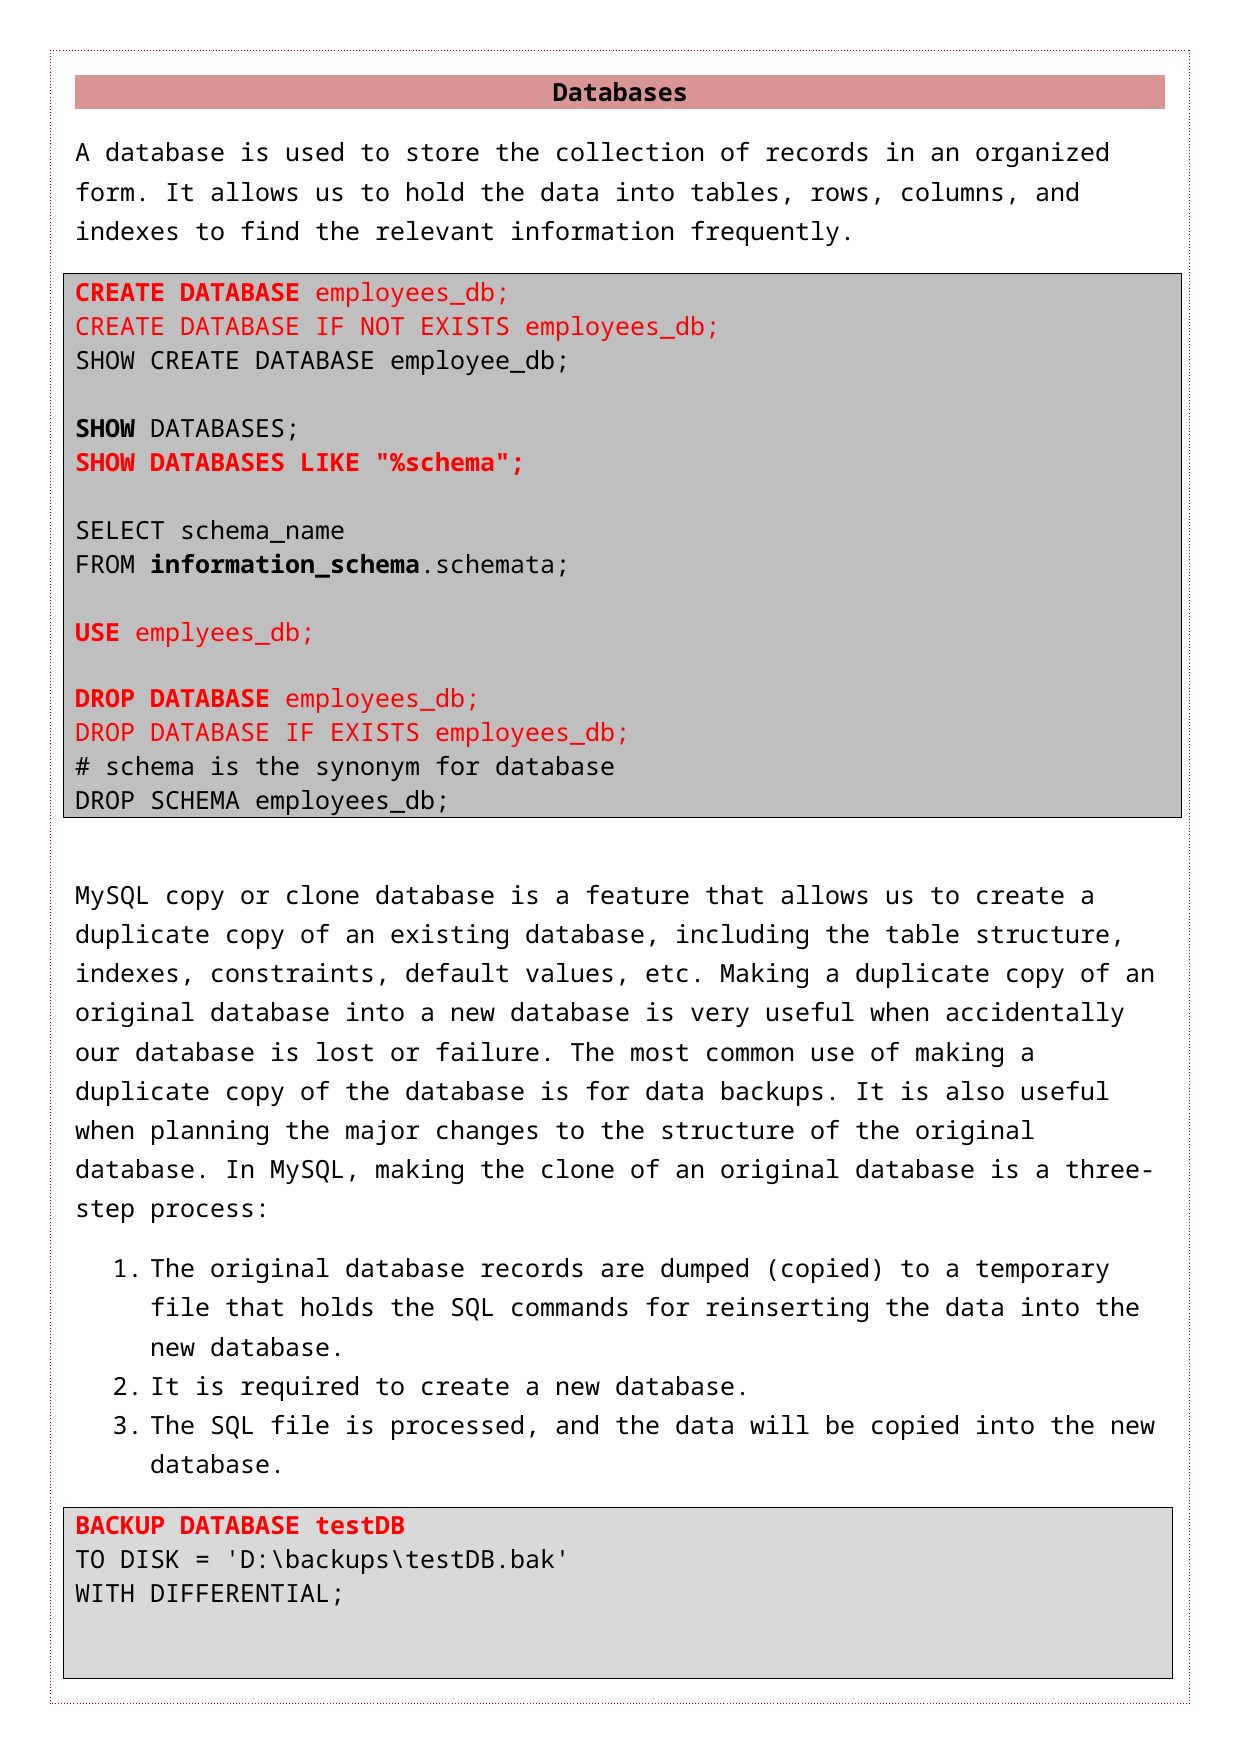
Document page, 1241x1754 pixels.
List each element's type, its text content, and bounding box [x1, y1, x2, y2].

list It is required to create a new database. [112, 1368, 1165, 1402]
text Databases [75, 75, 1165, 109]
text MySQL copy or clone database is a feature that allows us to create a duplicate copy of an existing database, including the table structure, indexes, constraints, default values, etc. Making a duplicate copy of an original database into a new database is very useful when accidentally our database is lost or failure. The most common use of making a duplicate copy of the database is for data backups. It is also useful when planning the major changes to the structure of the original database. In MySQL, making the clone of an original database is a three-step process: [75, 878, 1165, 1225]
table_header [64, 1508, 1172, 1678]
list The SQL file is processed, and the data will be copied into the new database. [112, 1408, 1165, 1481]
table_header CREATE DATABASE employees_db; CREATE DATABASE IF NOT EXISTS employees_db; SHOW CREATE DATABASE employee_db; SHOW DATABASES; SHOW DATABASES LIKE "%schema"; SELECT schema_name FROM information_schema.schemata; USE emplyees_db; DROP DATABASE employees_db; DROP DATABASE IF EXISTS employees_db; # schema is the synonym for database DROP SCHEMA employees_db; [64, 274, 1181, 817]
text A database is used to store the collection of records in an organized form. It allows us to hold the data into tables, rows, columns, and indexes to find the relevant information frequently. [75, 135, 1165, 247]
list The original database records are dumped (copied) to a temporary file that holds the SQL commands for reinserting the data into the new database. [112, 1251, 1165, 1363]
